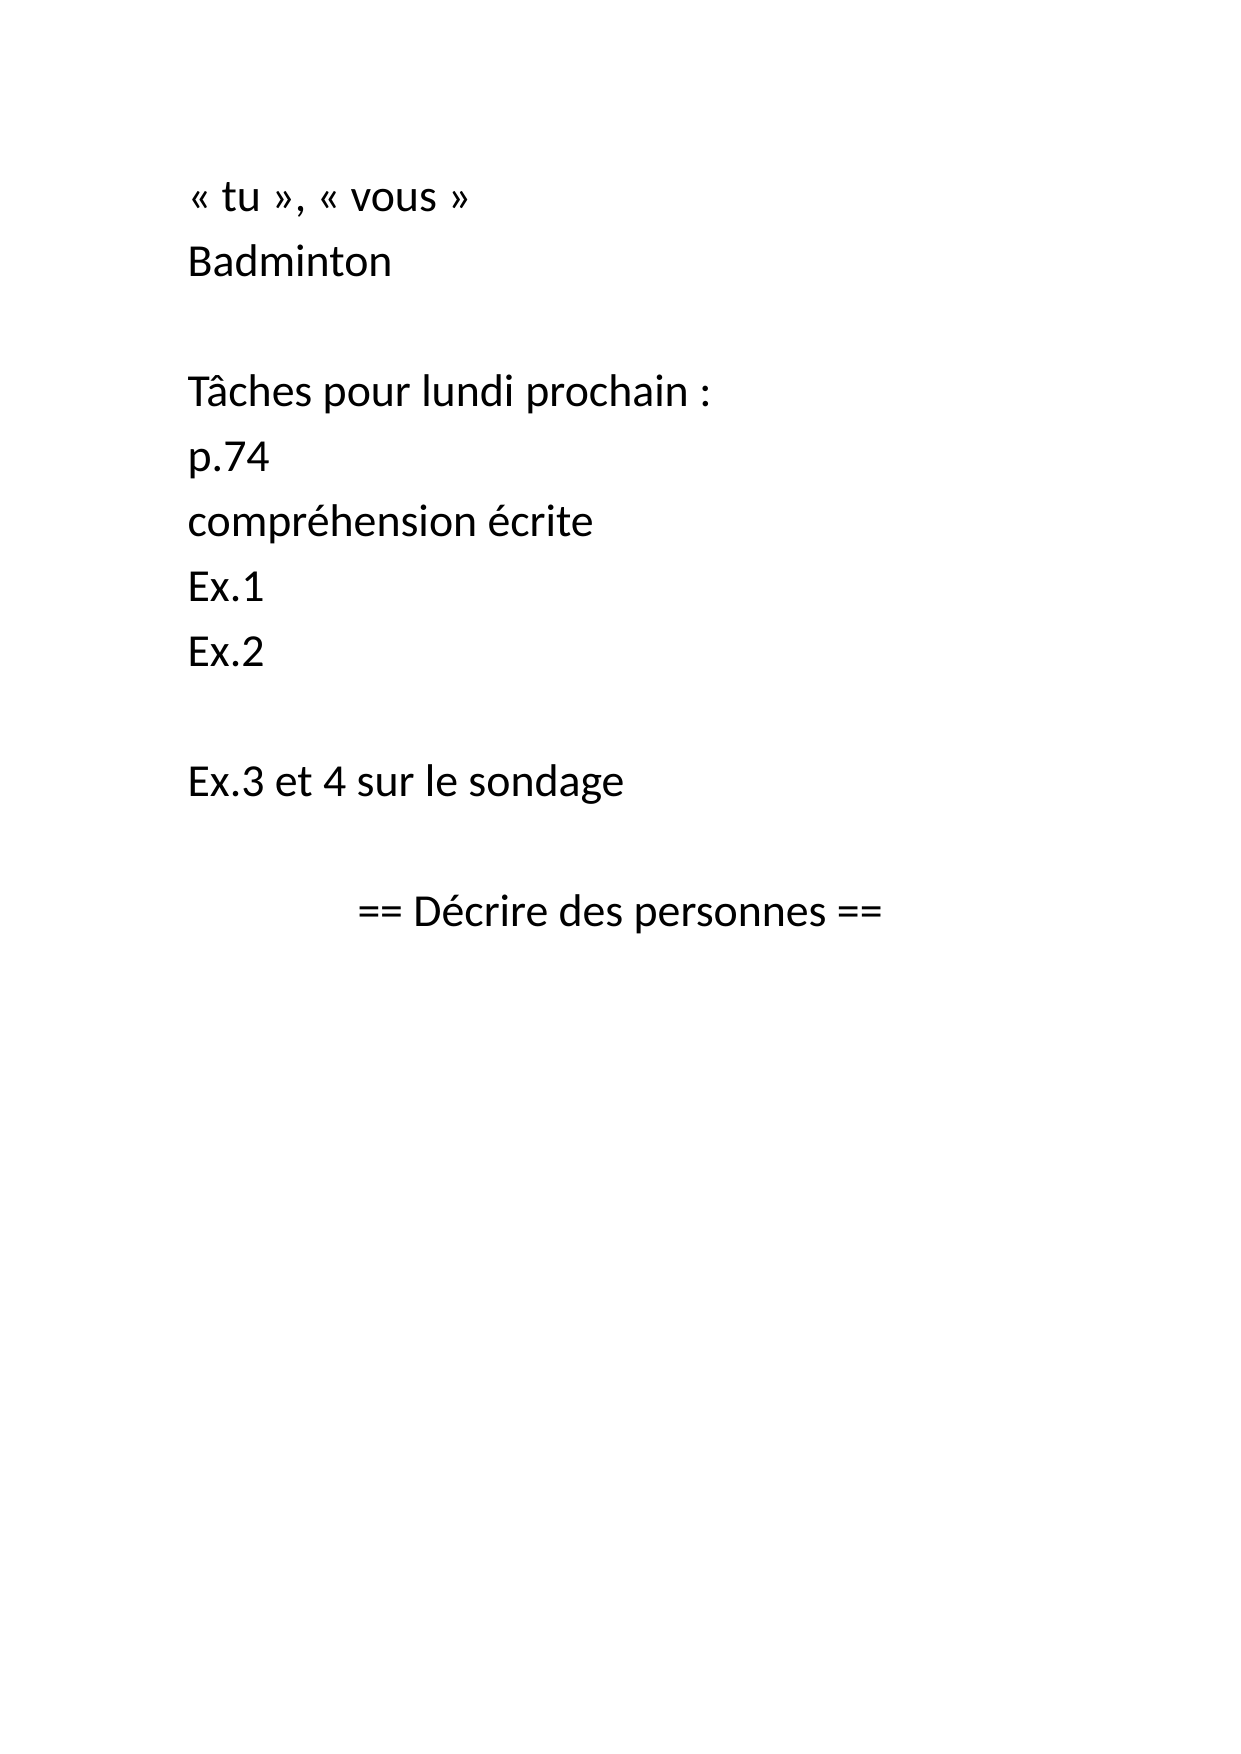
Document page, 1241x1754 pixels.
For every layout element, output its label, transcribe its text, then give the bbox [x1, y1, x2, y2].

text Ex.2 [187, 617, 1053, 682]
text == Décrire des personnes == [187, 877, 1053, 942]
text Ex.1 [187, 552, 1053, 617]
text Badminton [187, 227, 1053, 292]
text « tu », « vous » [187, 162, 1053, 227]
text Tâches pour lundi prochain : [187, 357, 1053, 422]
text p.74 [187, 422, 1053, 487]
text Ex.3 et 4 sur le sondage [187, 682, 1053, 812]
text compréhension écrite [187, 487, 1053, 552]
